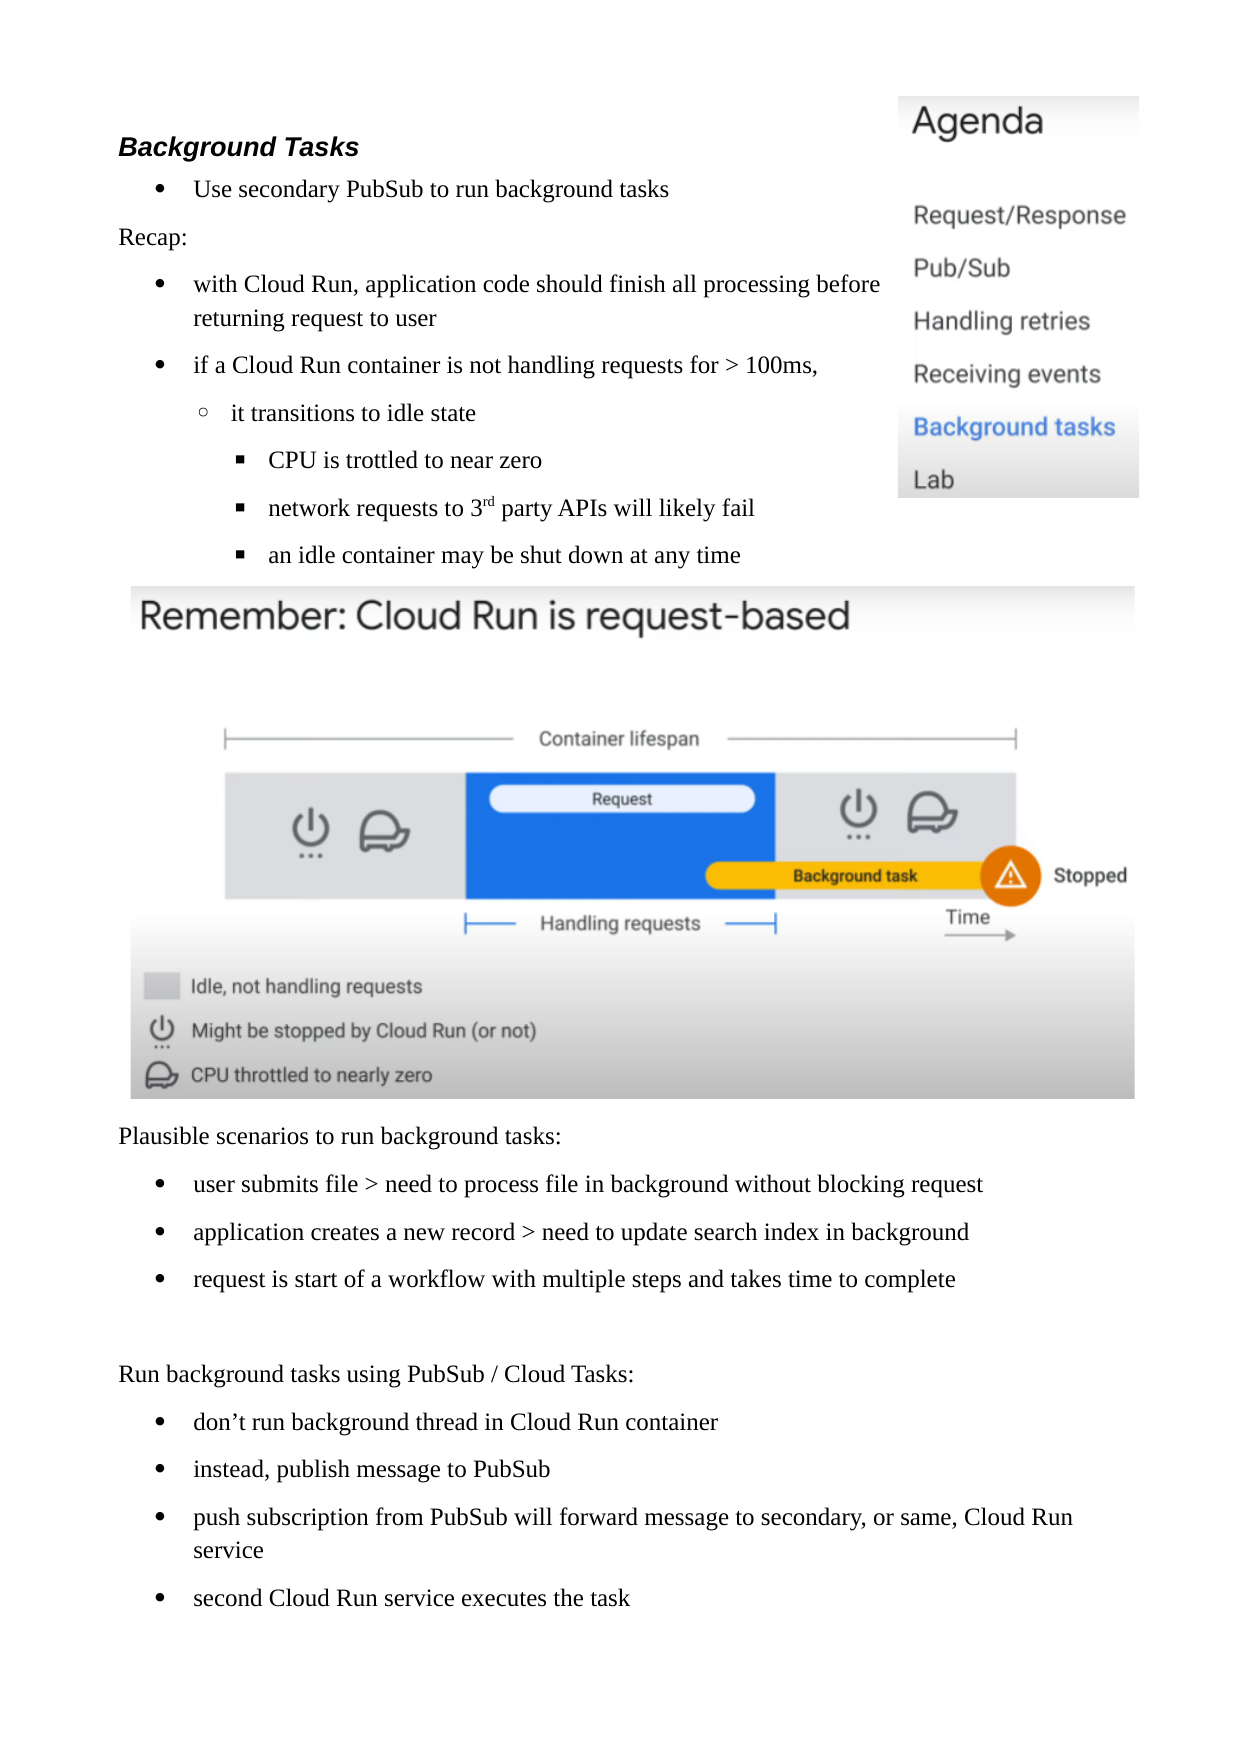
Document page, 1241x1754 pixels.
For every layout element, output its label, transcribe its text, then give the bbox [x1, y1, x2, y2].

subtitle Background Tasks [118, 131, 897, 162]
list push subscription from PubSub will forward message to secondary, or same, Cloud Run service [156, 1502, 1122, 1564]
picture [130, 586, 1135, 1099]
list an idle container may be shut down at any time [231, 541, 1122, 569]
list Use secondary PubSub to run background tasks [156, 174, 897, 203]
text Run background tasks using PubSub / Cloud Tasks: [118, 1359, 1122, 1388]
list network requests to 3rd party APIs will likely fail [231, 493, 1122, 522]
picture [897, 96, 1140, 498]
list it transitions to idle state [193, 398, 897, 427]
text Recap: [118, 222, 897, 251]
list user submits file > need to process file in background without blocking request [156, 1169, 1122, 1198]
list don’t run background thread in Cloud Run container [156, 1407, 1122, 1436]
list request is start of a workflow with multiple steps and takes time to complete [156, 1264, 1122, 1293]
list with Cloud Run, application code should finish all processing before returning request to user [156, 269, 897, 331]
list second Cloud Run service executes the task [156, 1583, 1122, 1612]
list instead, publish message to PubSub [156, 1454, 1122, 1483]
list application creates a new record > need to update search index in background [156, 1217, 1122, 1245]
list CPU is trottled to near zero [231, 445, 897, 474]
list if a Cloud Run container is not handling requests for > 100ms, [156, 350, 897, 379]
